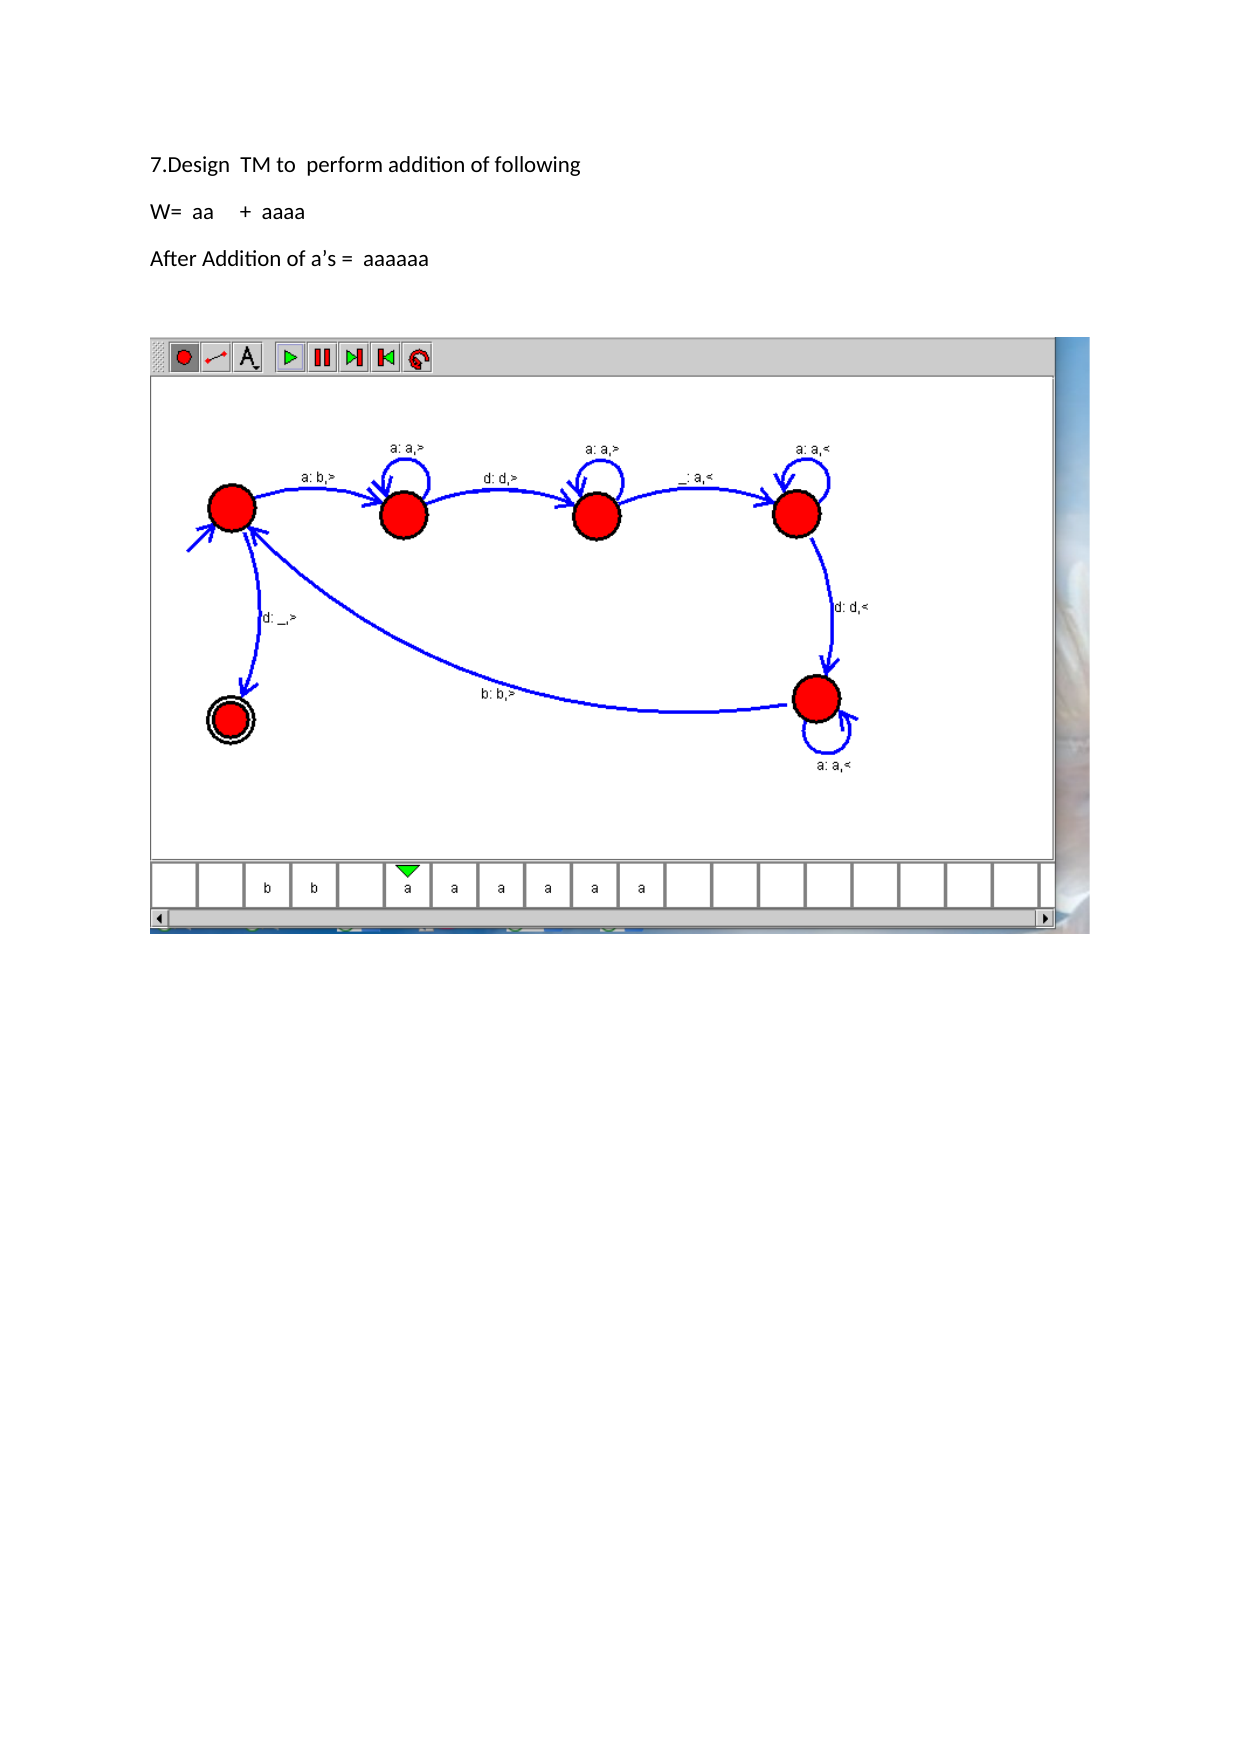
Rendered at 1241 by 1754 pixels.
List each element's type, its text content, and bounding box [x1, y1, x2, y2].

picture [150, 337, 1090, 934]
text W= aa + aaaa [150, 197, 1090, 225]
text After Addition of a’s = aaaaaa [150, 244, 1090, 272]
text 7.Design TM to perform addition of following [150, 150, 1090, 178]
